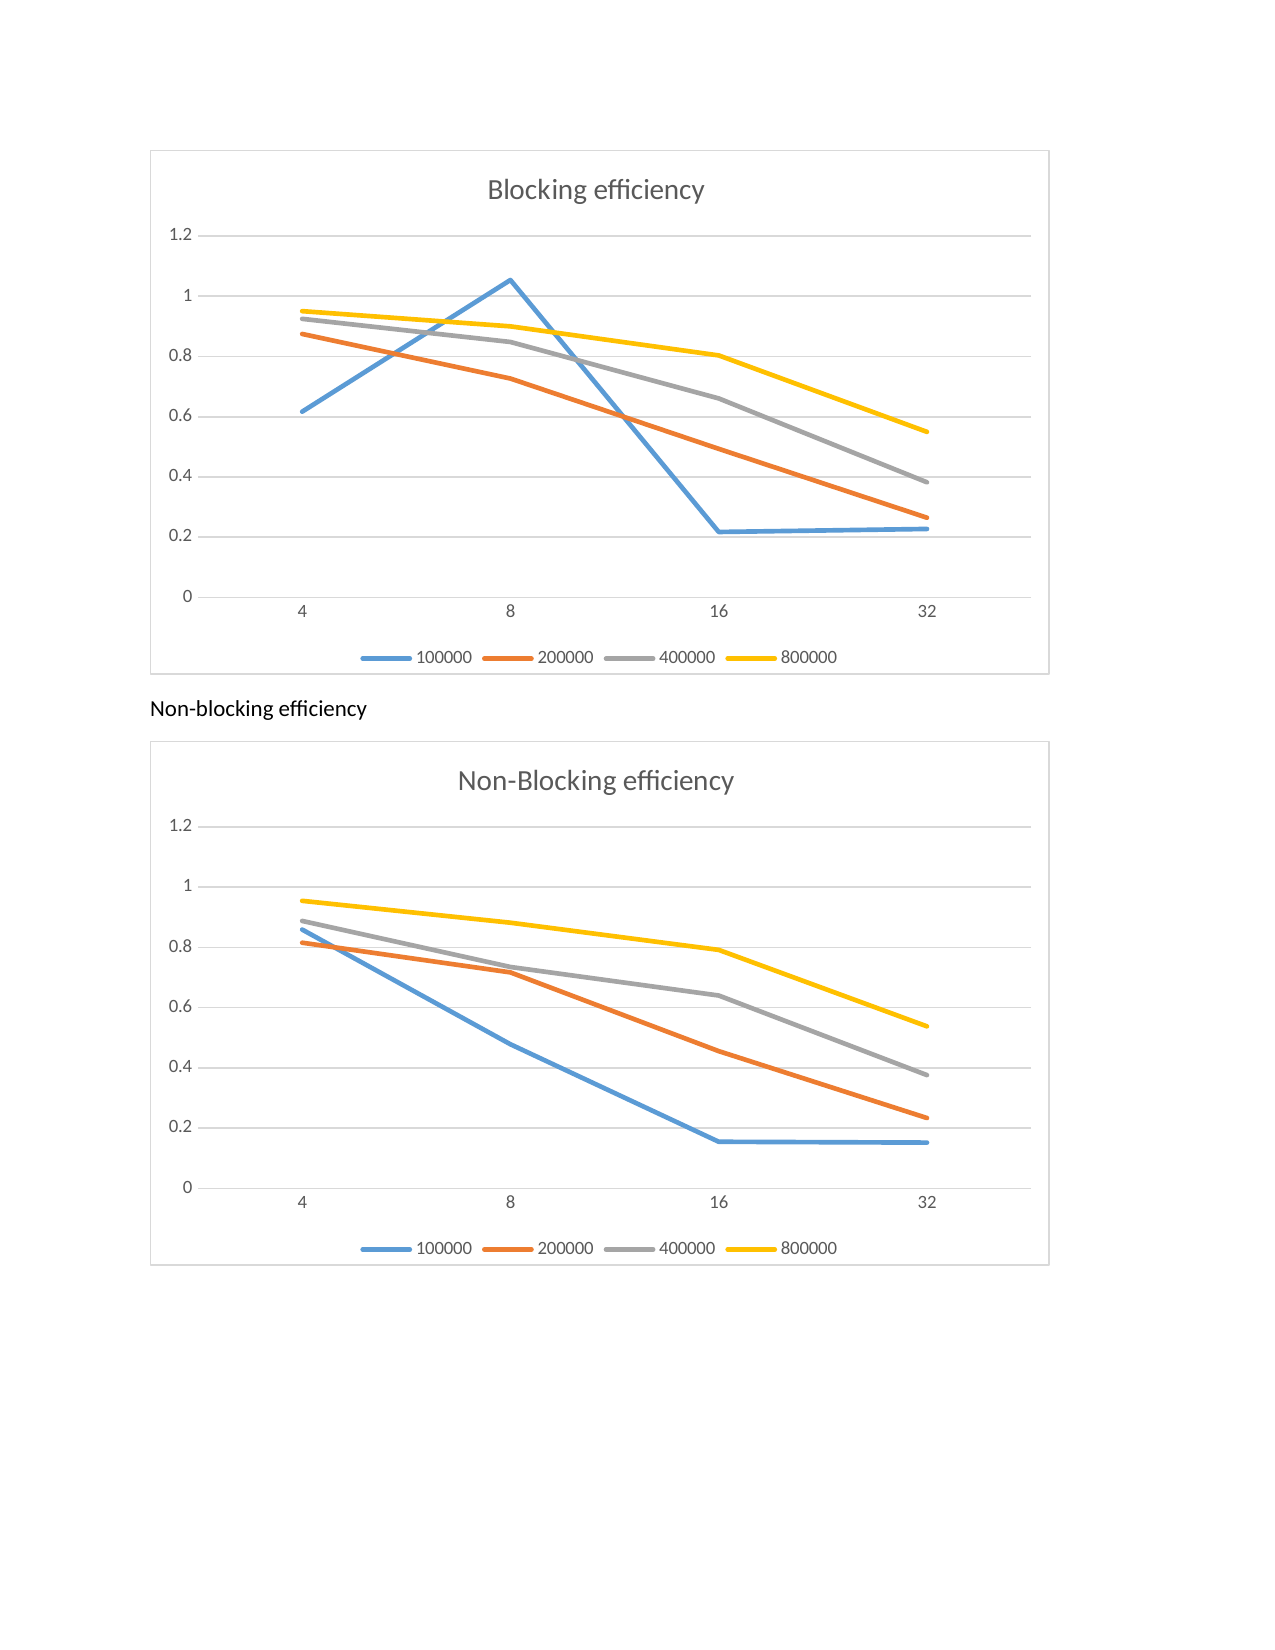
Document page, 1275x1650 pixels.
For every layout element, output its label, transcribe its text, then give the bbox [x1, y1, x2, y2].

text Non-blocking efficiency [150, 694, 1125, 722]
